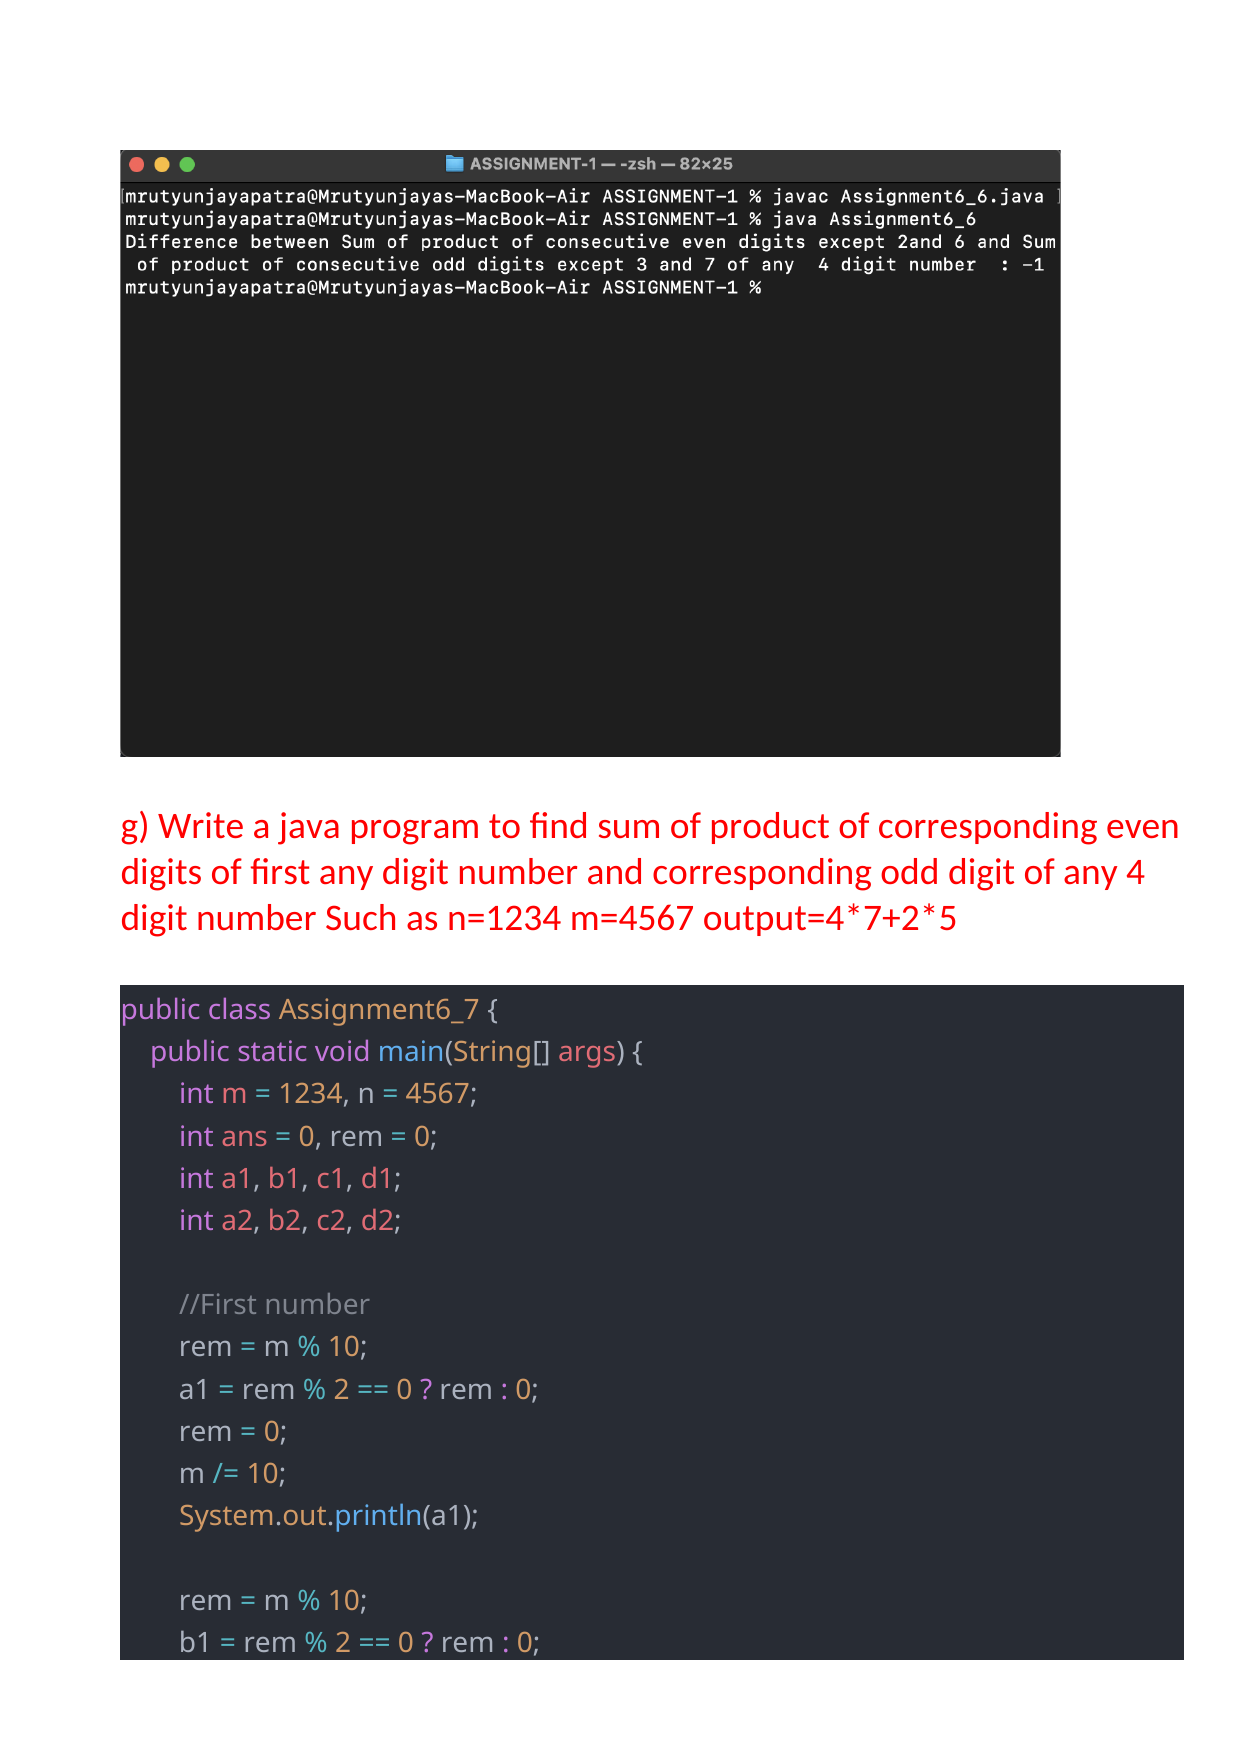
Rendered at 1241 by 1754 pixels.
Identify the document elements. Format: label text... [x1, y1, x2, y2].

text rem = m % 10; [120, 1576, 1184, 1618]
text public class Assignment6_7 { [120, 985, 1184, 1028]
text int a2, b2, c2, d2; [120, 1196, 1184, 1238]
text int a1, b1, c1, d1; [120, 1154, 1184, 1196]
text m /= 10; [120, 1449, 1184, 1492]
text g) Write a java program to find sum of product of corresponding even digits of first any digit number and corresponding odd digit of any 4 digit number Such as n=1234 m=4567 output=4*7+2*5 [120, 802, 1184, 939]
text int m = 1234, n = 4567; [120, 1070, 1184, 1112]
text public static void main(String[] args) { [120, 1028, 1184, 1070]
text //First number [120, 1281, 1184, 1323]
text rem = 0; [120, 1407, 1184, 1449]
text System.out.println(a1); [120, 1492, 1184, 1534]
picture [120, 150, 1061, 757]
text rem = m % 10; [120, 1323, 1184, 1365]
text a1 = rem % 2 == 0 ? rem : 0; [120, 1365, 1184, 1407]
text b1 = rem % 2 == 0 ? rem : 0; [120, 1618, 1184, 1660]
text int ans = 0, rem = 0; [120, 1112, 1184, 1154]
